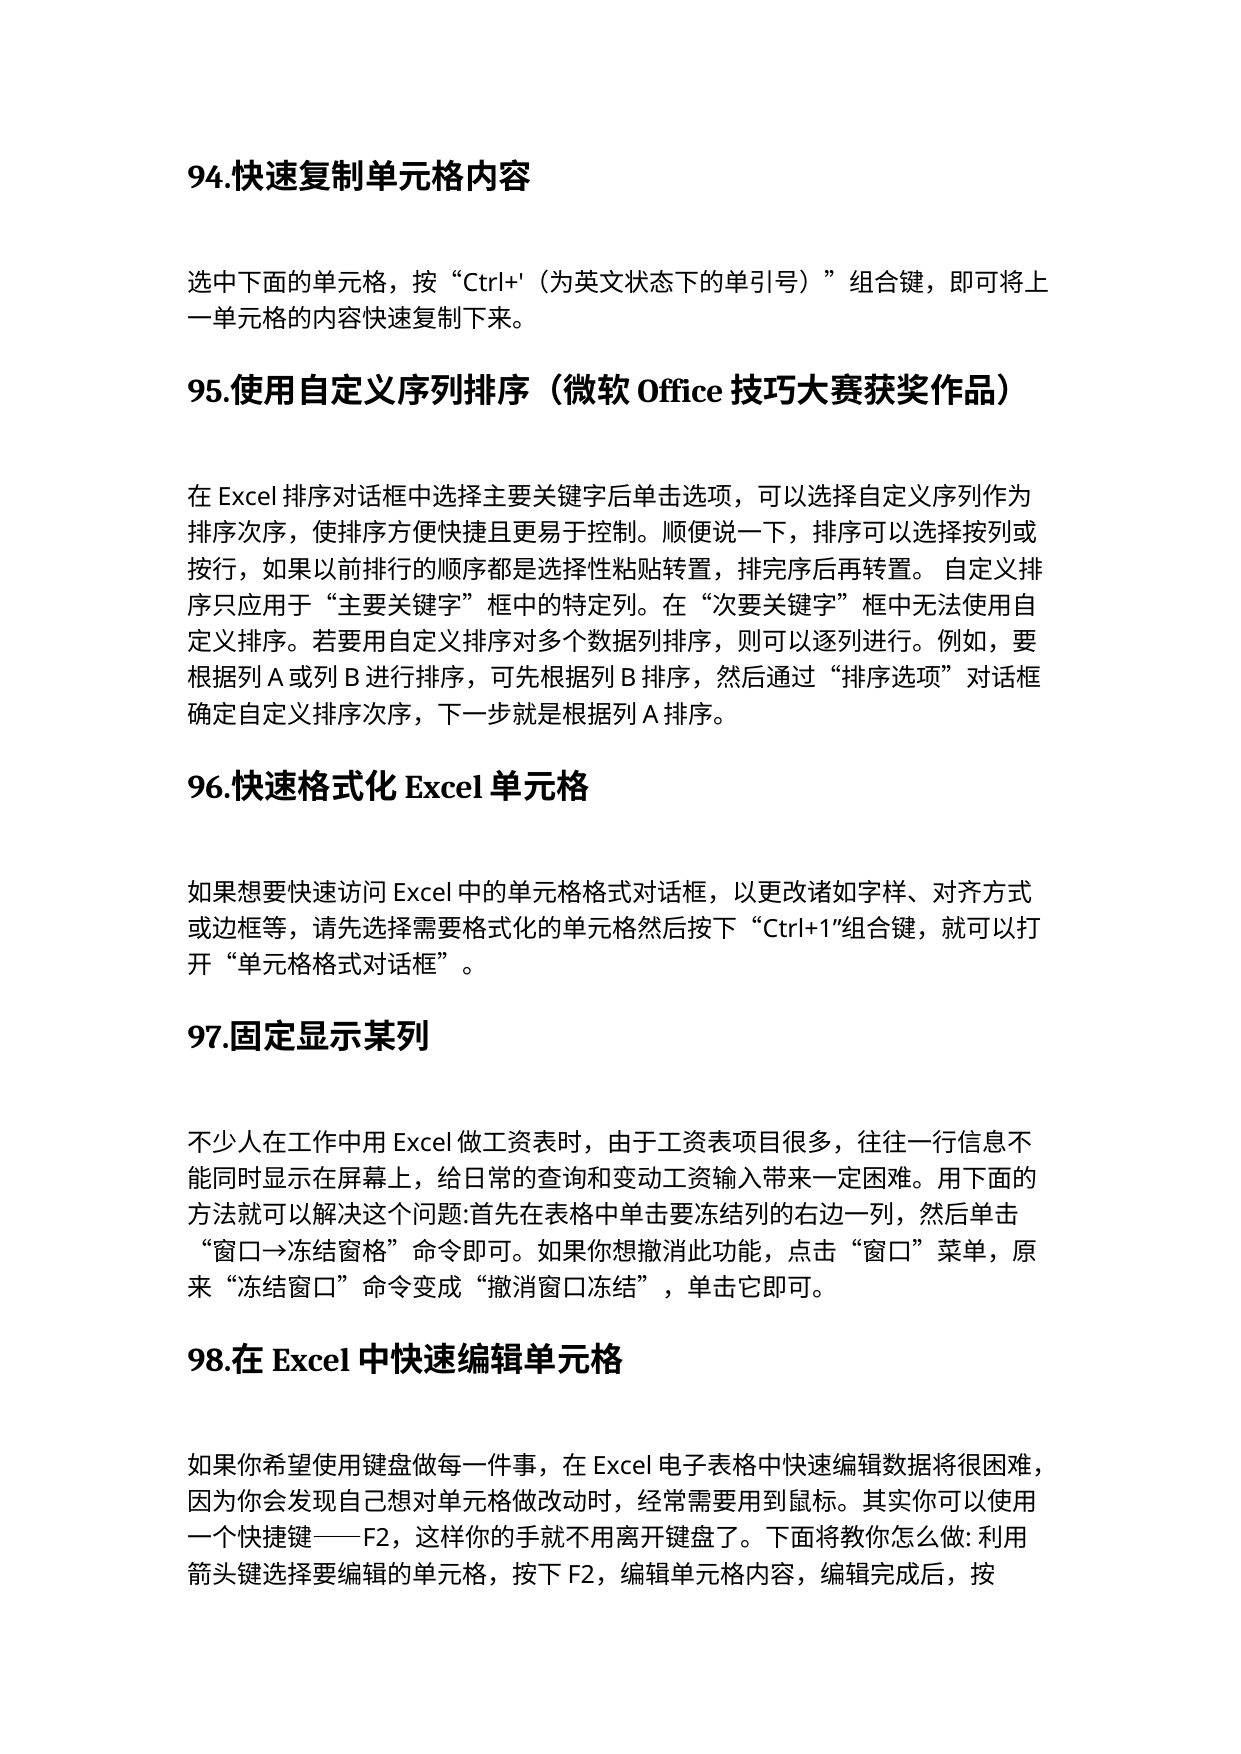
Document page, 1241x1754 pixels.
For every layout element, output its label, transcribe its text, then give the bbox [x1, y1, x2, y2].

subtitle 98.在Excel中快速编辑单元格 [187, 1333, 1053, 1381]
subtitle 95.使用自定义序列排序（微软Office技巧大赛获奖作品） [187, 364, 1053, 412]
text 选中下面的单元格，按“Ctrl+'（为英文状态下的单引号）”组合键，即可将上一单元格的内容快速复制下来。 [187, 262, 1053, 335]
subtitle 96.快速格式化Excel单元格 [187, 759, 1053, 808]
text 不少人在工作中用Excel做工资表时，由于工资表项目很多，往往一行信息不能同时显示在屏幕上，给日常的查询和变动工资输入带来一定困难。用下面的方法就可以解决这个问题:首先在表格中单击要冻结列的右边一列，然后单击“窗口→冻结窗格”命令即可。如果你想撤消此功能，点击“窗口”菜单，原来“冻结窗口”命令变成“撤消窗口冻结”，单击它即可。 [187, 1122, 1053, 1304]
subtitle 97.固定显示某列 [187, 1010, 1053, 1058]
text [187, 1445, 1053, 1590]
text 如果想要快速访问Excel中的单元格格式对话框，以更改诸如字样、对齐方式或边框等，请先选择需要格式化的单元格然后按下“Ctrl+1”组合键，就可以打开“单元格格式对话框”。 [187, 872, 1053, 981]
subtitle 94.快速复制单元格内容 [187, 150, 1053, 198]
text 在Excel排序对话框中选择主要关键字后单击选项，可以选择自定义序列作为排序次序，使排序方便快捷且更易于控制。顺便说一下，排序可以选择按列或按行，如果以前排行的顺序都是选择性粘贴转置，排完序后再转置。 自定义排序只应用于“主要关键字”框中的特定列。在“次要关键字”框中无法使用自定义排序。若要用自定义排序对多个数据列排序，则可以逐列进行。例如，要根据列A或列B进行排序，可先根据列B排序，然后通过“排序选项”对话框确定自定义排序次序，下一步就是根据列A排序。 [187, 477, 1053, 730]
